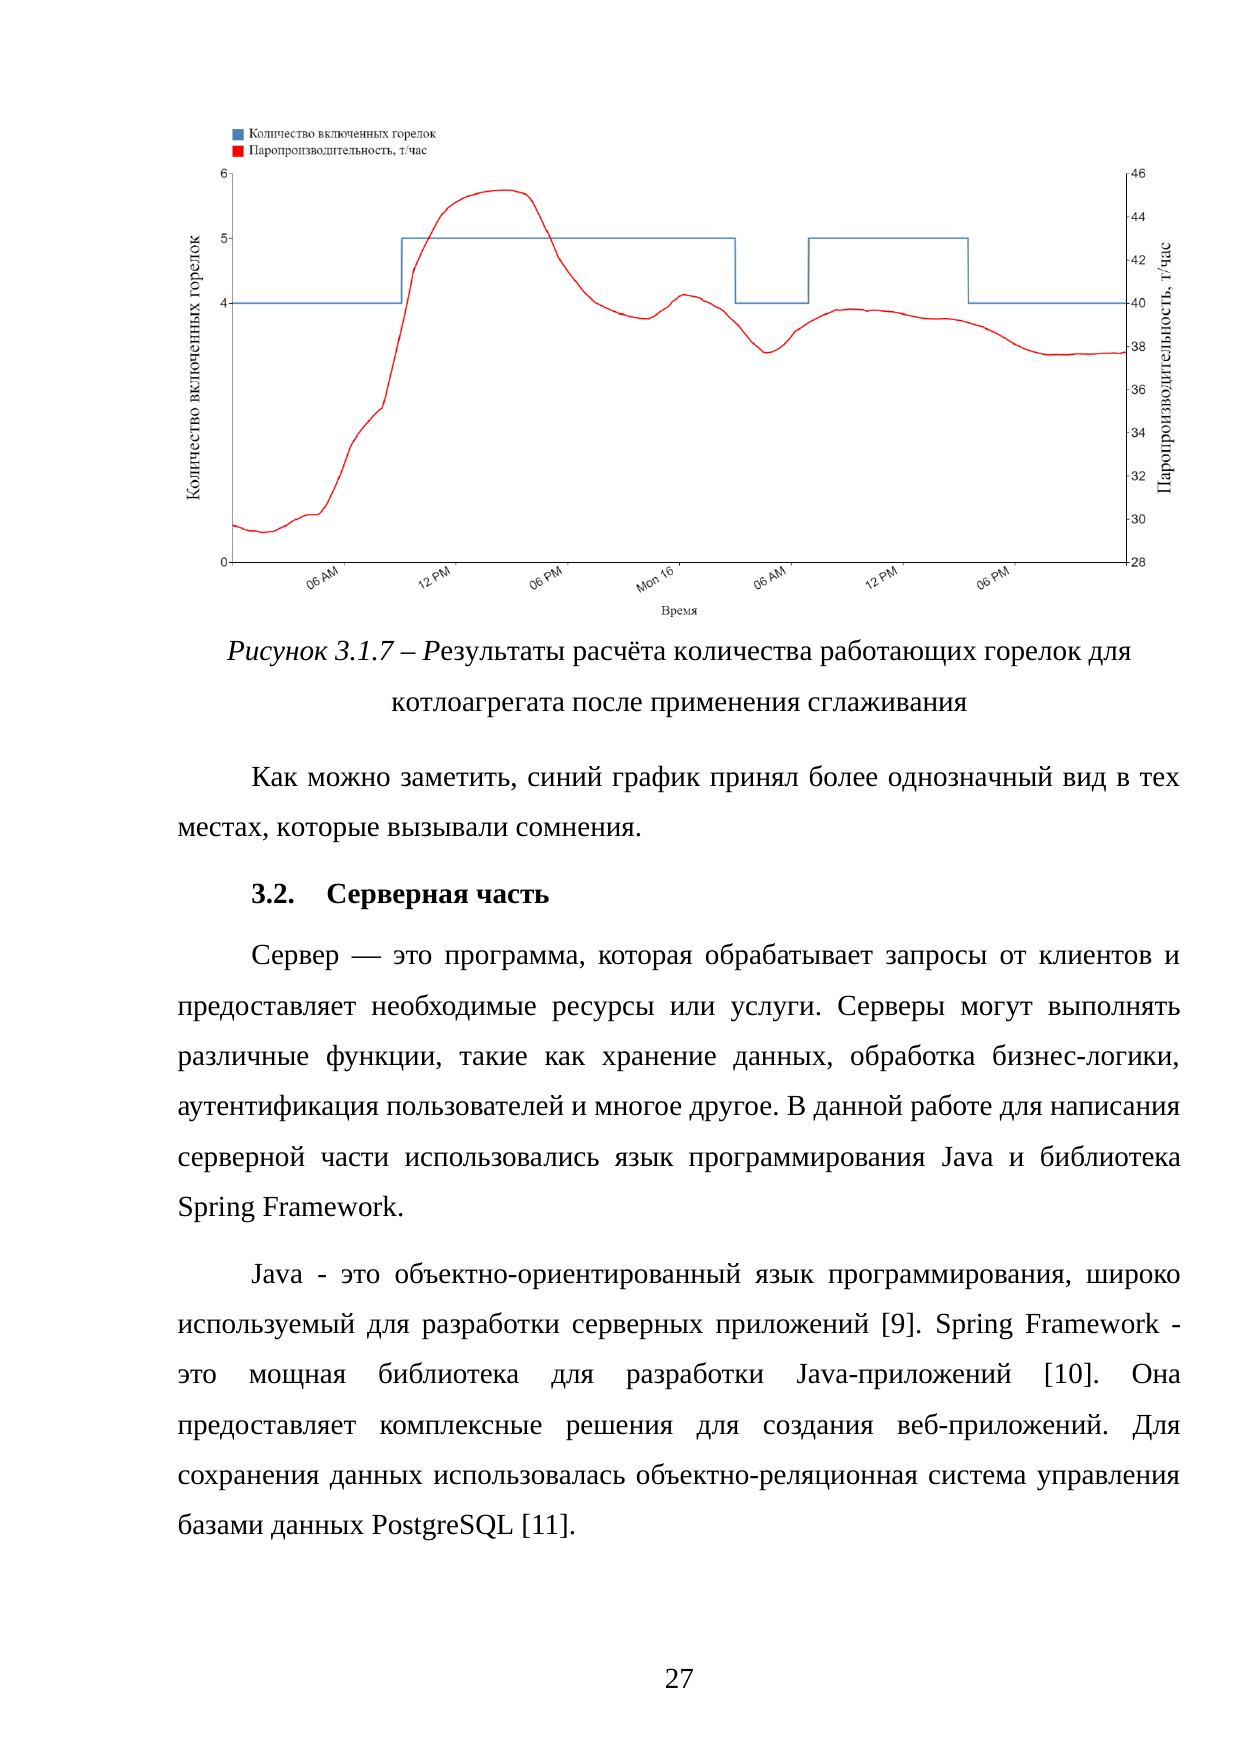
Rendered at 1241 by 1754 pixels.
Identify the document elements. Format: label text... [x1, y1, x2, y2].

text Java - это объектно-ориентированный язык программирования, широко используемый для разработки серверных приложений [9]. Spring Framework - это мощная библиотека для разработки Java-приложений [10]. Она предоставляет комплексные решения для создания веб-приложений. Для сохранения данных использовалась объектно-реляционная система управления базами данных PostgreSQL [11]. [177, 1256, 1181, 1541]
text Как можно заметить, синий график принял более однозначный вид в тех местах, которые вызывали сомнения. [177, 759, 1181, 843]
subtitle Серверная часть [251, 876, 1181, 910]
picture [177, 118, 1181, 617]
text Сервер — это программа, которая обрабатывает запросы от клиентов и предоставляет необходимые ресурсы или услуги. Серверы могут выполнять различные функции, такие как хранение данных, обработка бизнес-логики, аутентификация пользователей и многое другое. В данной работе для написания серверной части использовались язык программирования Java и библиотека Spring Framework. [177, 937, 1181, 1222]
text Рисунок 3.1.7 – Результаты расчёта количества работающих горелок для котлоагрегата после применения сглаживания [177, 633, 1181, 717]
